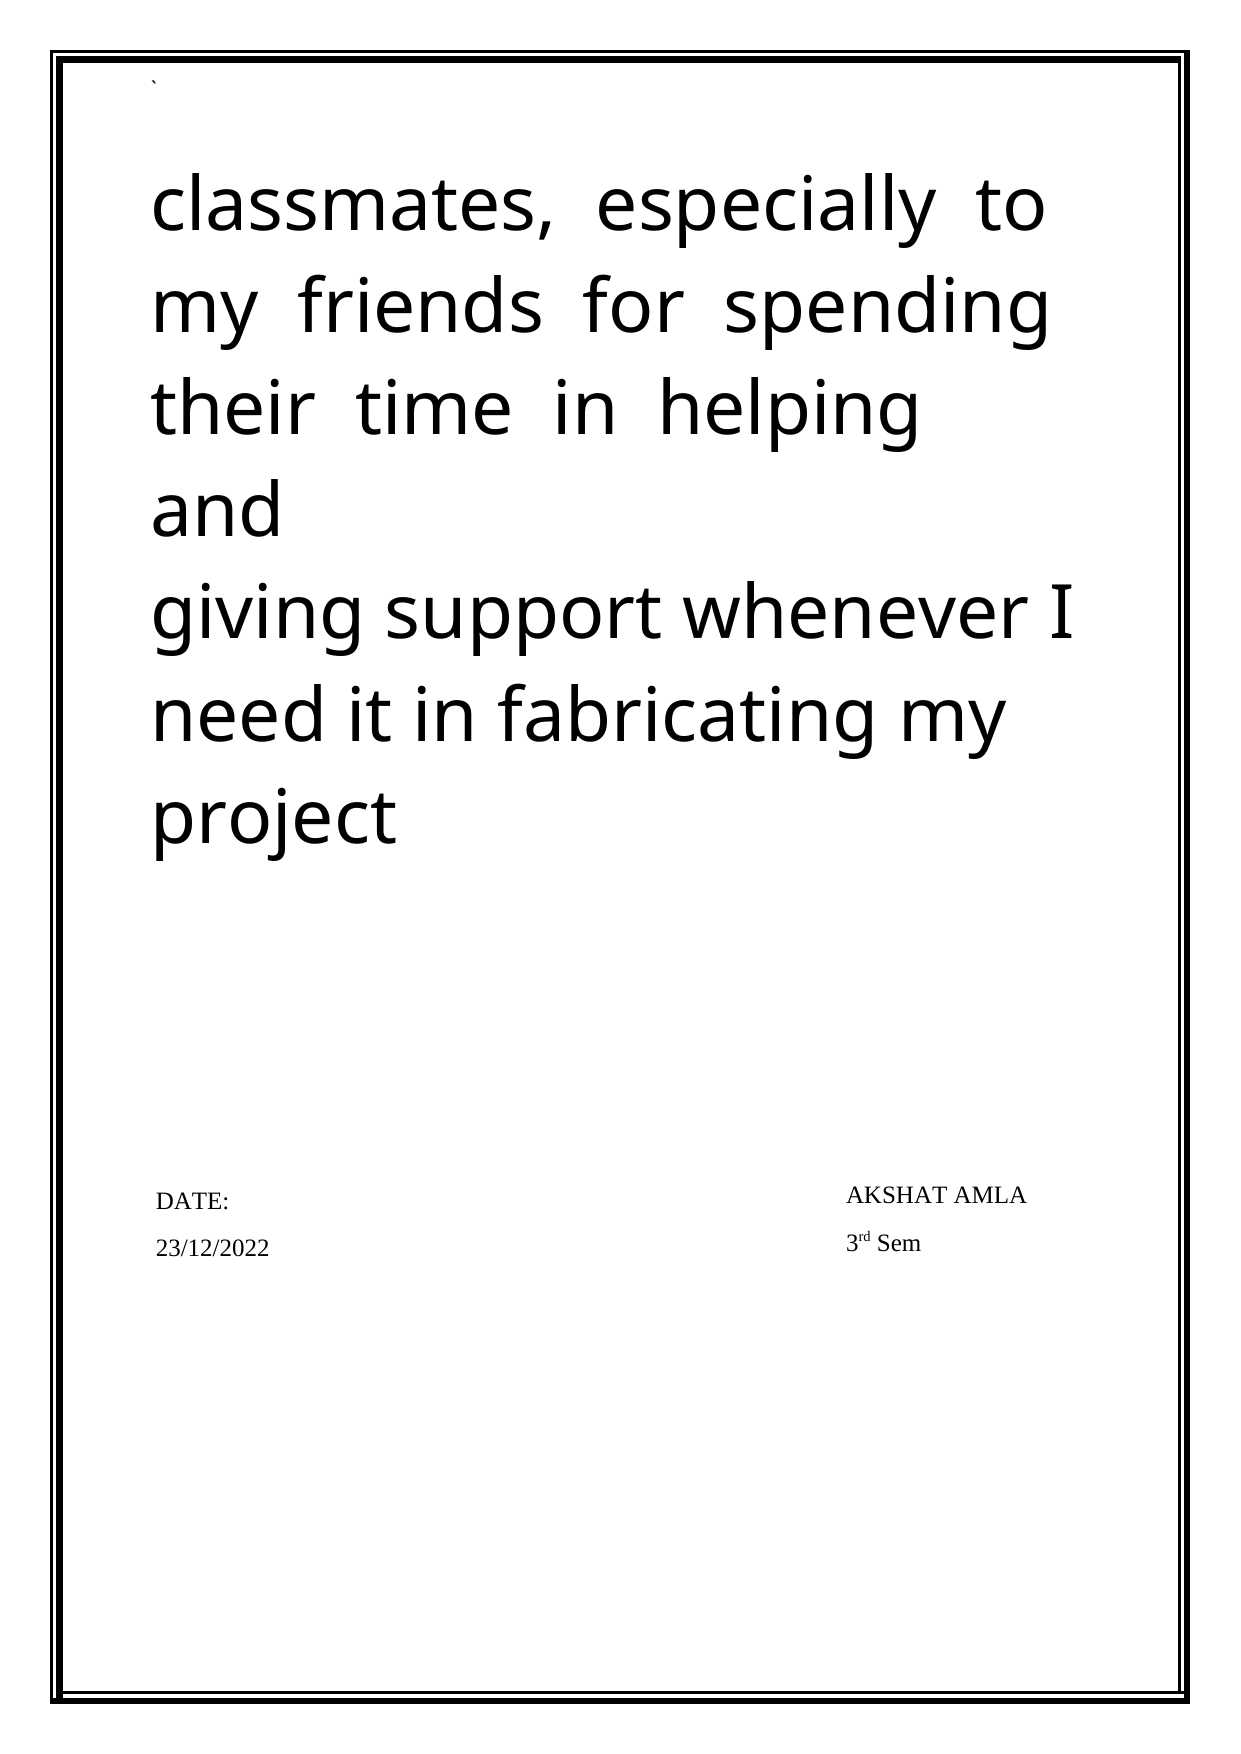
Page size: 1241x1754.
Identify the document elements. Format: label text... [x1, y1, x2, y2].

text classmates, especially to my friends for spending their time in helping and [150, 150, 1090, 559]
text giving support whenever I need it in fabricating my project [150, 559, 1090, 865]
